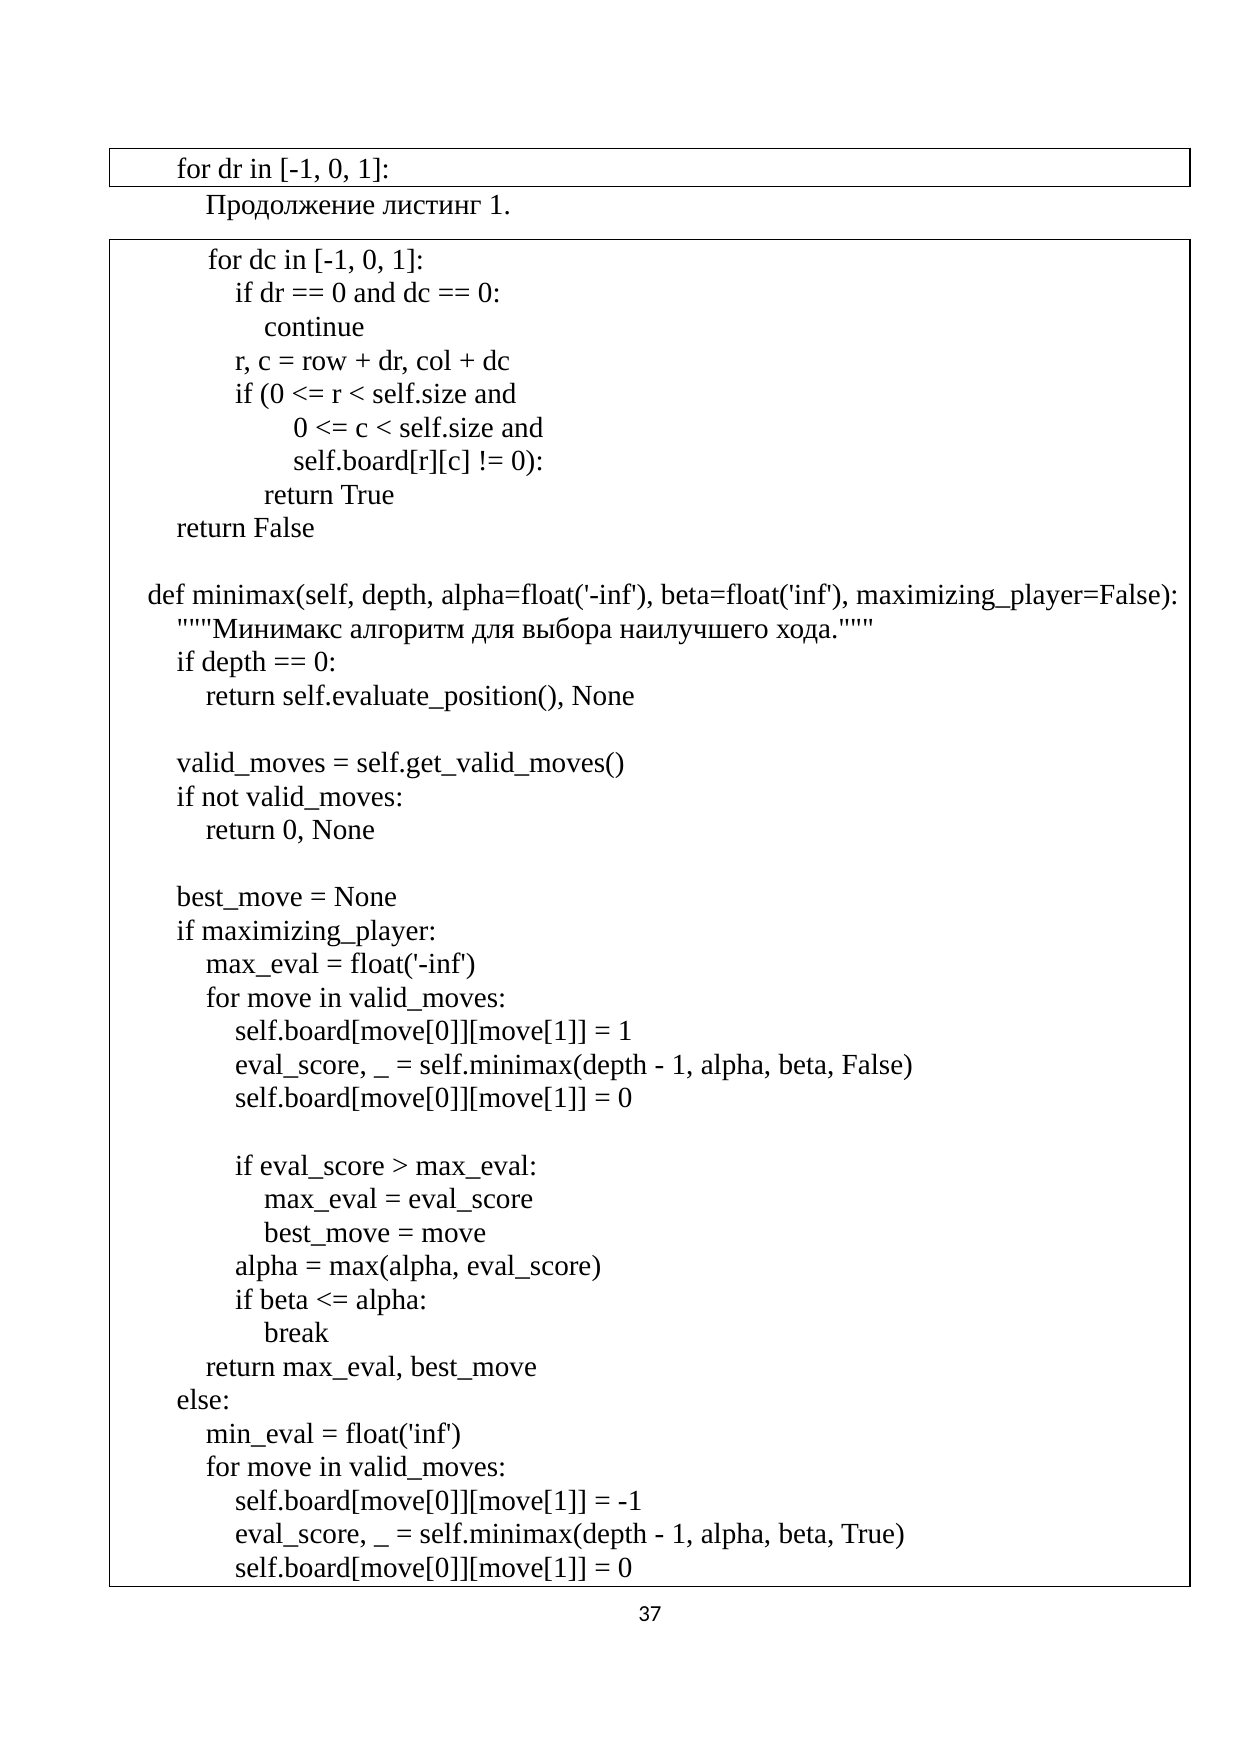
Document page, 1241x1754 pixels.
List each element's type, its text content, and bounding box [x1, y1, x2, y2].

text min_eval = float('inf') [118, 1416, 1181, 1449]
text return max_eval, best_move [118, 1349, 1181, 1382]
text self.board[move[0]][move[1]] = 0 [118, 1081, 1181, 1114]
text best_move = move [118, 1215, 1181, 1248]
text self.board[move[0]][move[1]] = 1 [118, 1013, 1181, 1047]
text alpha = max(alpha, eval_score) [118, 1248, 1181, 1282]
text r, c = row + dr, col + dc [118, 343, 1181, 376]
text if beta <= alpha: [118, 1282, 1181, 1315]
text max_eval = eval_score [118, 1181, 1181, 1215]
text for move in valid_moves: [118, 1449, 1181, 1483]
text return True [118, 477, 1181, 510]
text if depth == 0: [118, 644, 1181, 678]
text return self.evaluate_position(), None [118, 678, 1181, 712]
text if not valid_moves: [118, 779, 1181, 812]
text if eval_score > max_eval: [118, 1148, 1181, 1181]
text continue [118, 309, 1181, 343]
text 0 <= c < self.size and [118, 410, 1181, 443]
text for dc in [-1, 0, 1]: [110, 240, 1189, 276]
text if (0 <= r < self.size and [118, 376, 1181, 410]
text def minimax(self, depth, alpha=float('-inf'), beta=float('inf'), maximizing_player=False): [118, 577, 1181, 611]
text self.board[move[0]][move[1]] = -1 [118, 1483, 1181, 1517]
text best_move = None [118, 879, 1181, 913]
text """Минимакс алгоритм для выбора наилучшего хода.""" [118, 611, 1181, 644]
text for dr in [-1, 0, 1]: [110, 149, 1189, 186]
text return False [118, 510, 1181, 544]
text if dr == 0 and dc == 0: [118, 276, 1181, 309]
text max_eval = float('-inf') [118, 946, 1181, 980]
text break [118, 1315, 1181, 1349]
text valid_moves = self.get_valid_moves() [118, 745, 1181, 779]
text for move in valid_moves: [118, 980, 1181, 1013]
text eval_score, _ = self.minimax(depth - 1, alpha, beta, True) [118, 1517, 1181, 1547]
text Продолжение листинг 1. [132, 187, 1181, 221]
text eval_score, _ = self.minimax(depth - 1, alpha, beta, False) [118, 1047, 1181, 1081]
text self.board[r][c] != 0): [118, 443, 1181, 477]
text else: [118, 1382, 1181, 1416]
text return 0, None [118, 812, 1181, 846]
text if maximizing_player: [118, 913, 1181, 946]
text self.board[move[0]][move[1]] = 0 [110, 1547, 1189, 1586]
